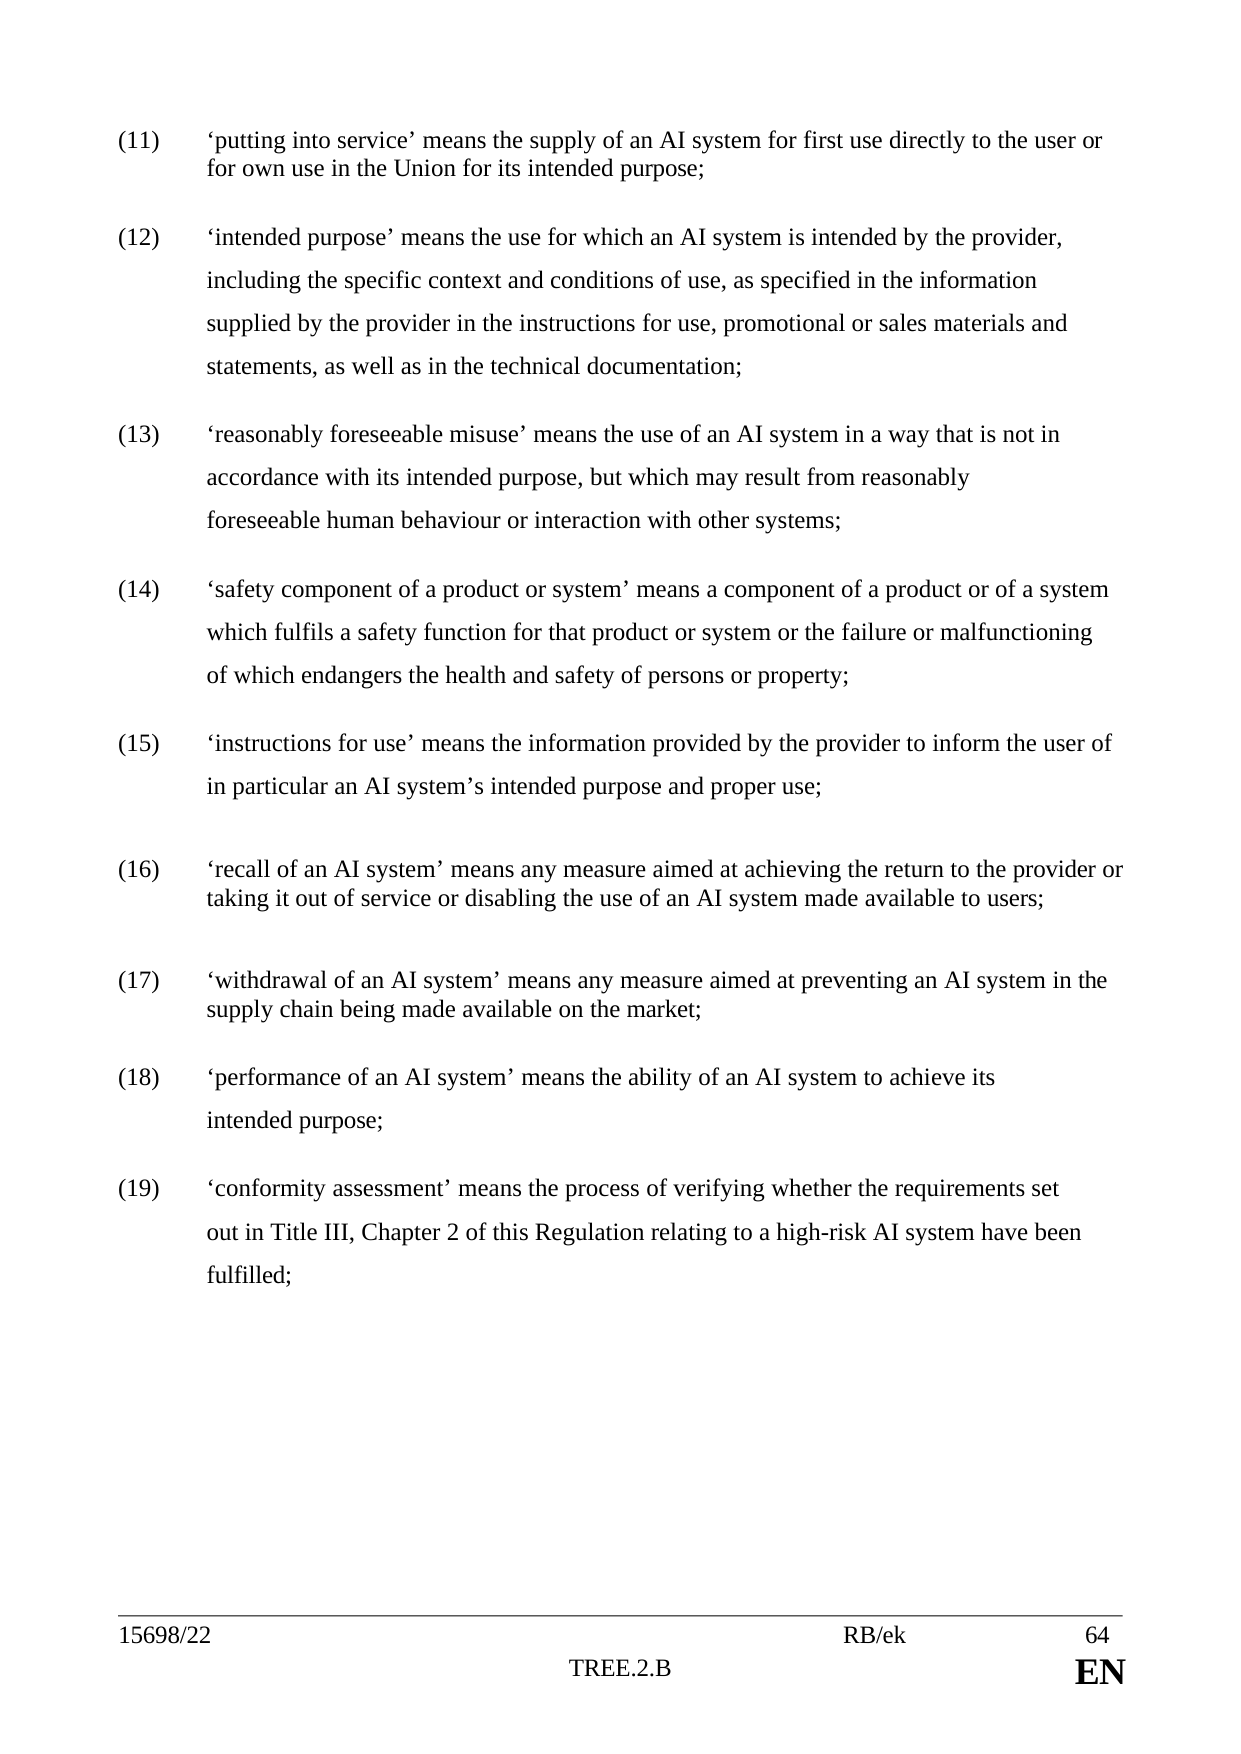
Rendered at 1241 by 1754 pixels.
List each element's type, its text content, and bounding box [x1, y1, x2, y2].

list ‘putting into service’ means the supply of an AI system for first use directly to the user or for own use in the Union for its intended purpose; [118, 125, 1134, 182]
list ‘conformity assessment’ means the process of verifying whether the requirements set out in Title III, Chapter 2 of this Regulation relating to a high-risk AI system have been fulfilled; [118, 1173, 1097, 1288]
list ‘intended purpose’ means the use for which an AI system is intended by the provider, including the specific context and conditions of use, as specified in the information supplied by the provider in the instructions for use, promotional or sales materials and statements, as well as in the technical documentation; [118, 222, 1068, 380]
list ‘safety component of a product or system’ means a component of a product or of a system which fulfils a safety function for that product or system or the failure or malfunctioning of which endangers the health and safety of persons or property; [118, 574, 1119, 689]
list ‘recall of an AI system’ means any measure aimed at achieving the return to the provider or taking it out of service or disabling the use of an AI system made available to users; [118, 854, 1134, 911]
list ‘withdrawal of an AI system’ means any measure aimed at preventing an AI system in the supply chain being made available on the market; [118, 965, 1134, 1023]
list ‘reasonably foreseeable misuse’ means the use of an AI system in a way that is not in accordance with its intended purpose, but which may result from reasonably foreseeable human behaviour or interaction with other systems; [118, 419, 1089, 534]
list ‘instructions for use’ means the information provided by the provider to inform the user of in particular an AI system’s intended purpose and proper use; [118, 728, 1112, 800]
list ‘performance of an AI system’ means the ability of an AI system to achieve its intended purpose; [118, 1062, 1088, 1134]
